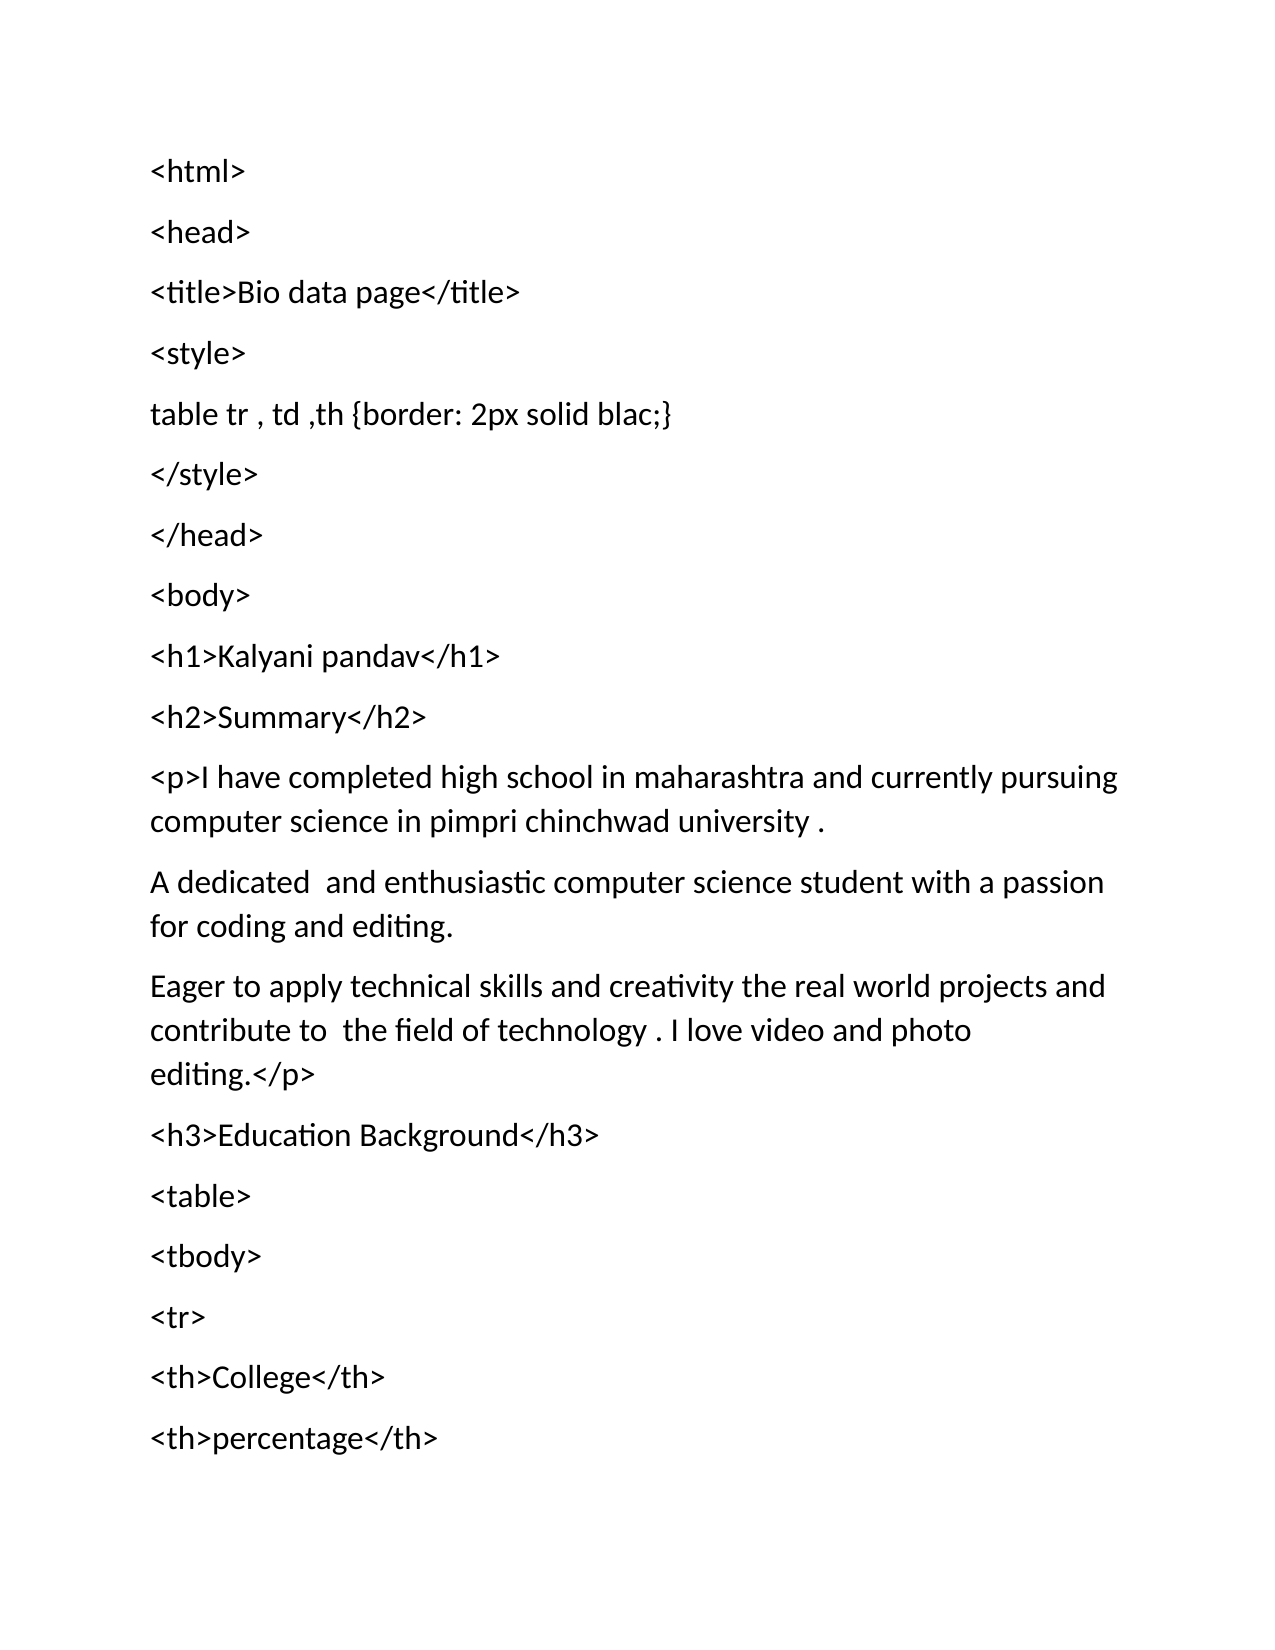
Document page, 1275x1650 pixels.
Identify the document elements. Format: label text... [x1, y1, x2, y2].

text </head> [150, 514, 1125, 554]
text <h1>Kalyani pandav</h1> [150, 635, 1125, 676]
text <tbody> [150, 1235, 1125, 1276]
text <p>I have completed high school in maharashtra and currently pursuing computer science in pimpri chinchwad university . [150, 756, 1125, 841]
text <th>College</th> [150, 1356, 1125, 1397]
text <h3>Education Background</h3> [150, 1114, 1125, 1155]
text <th>percentage</th> [150, 1417, 1125, 1458]
text <table> [150, 1174, 1125, 1215]
text <html> [150, 150, 1125, 191]
text Eager to apply technical skills and creativity the real world projects and contribute to the field of technology . I love video and photo editing.</p> [150, 965, 1125, 1094]
text table tr , td ,th {border: 2px solid blac;} [150, 392, 1125, 433]
text <body> [150, 574, 1125, 615]
text <style> [150, 332, 1125, 373]
text <tr> [150, 1296, 1125, 1337]
text </style> [150, 453, 1125, 494]
text <title>Bio data page</title> [150, 271, 1125, 312]
text <head> [150, 211, 1125, 251]
text <h2>Summary</h2> [150, 696, 1125, 736]
text A dedicated and enthusiastic computer science student with a passion for coding and editing. [150, 861, 1125, 946]
